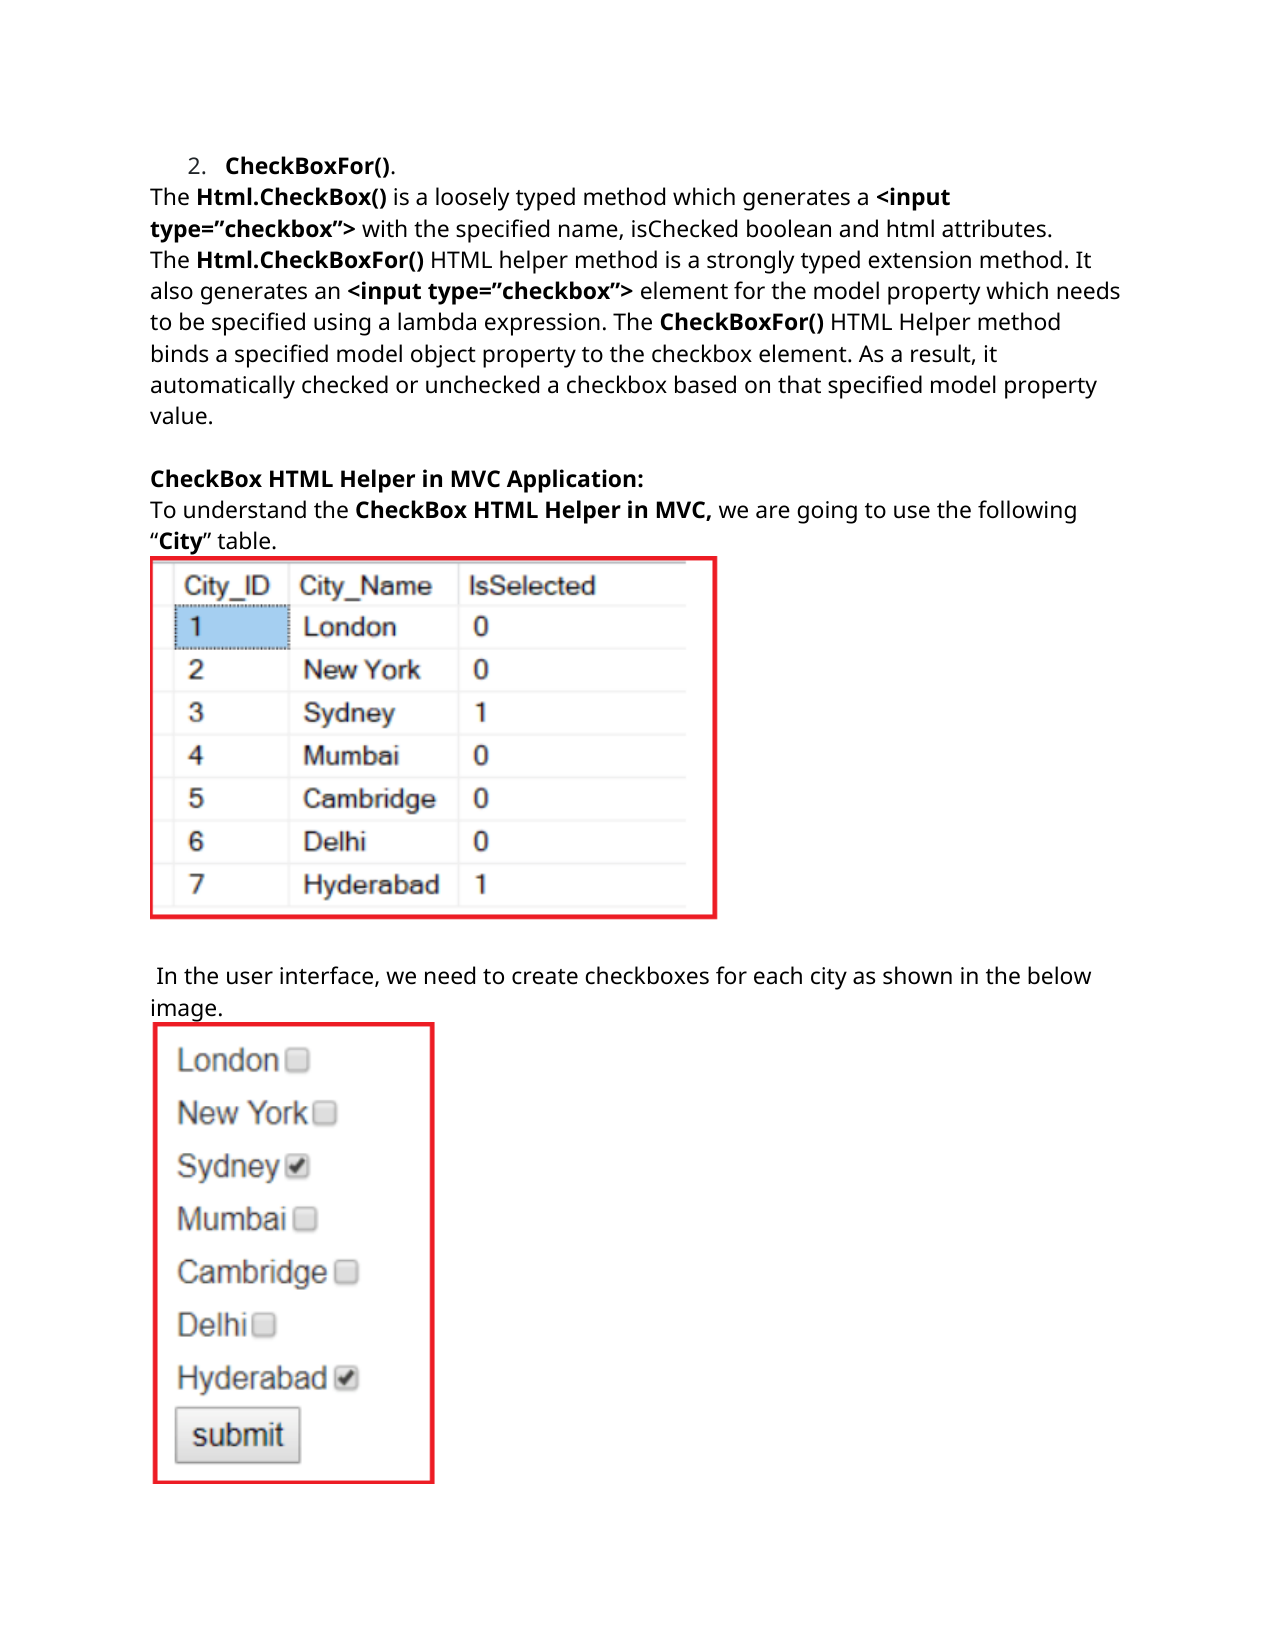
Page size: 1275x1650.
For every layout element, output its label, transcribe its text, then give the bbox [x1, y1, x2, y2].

picture [150, 556, 719, 921]
text To understand the CheckBox HTML Helper in MVC, we are going to use the following “City” table. [150, 494, 1125, 556]
text The Html.CheckBoxFor() HTML helper method is a strongly typed extension method. It also generates an <input type=”checkbox”> element for the model property which needs to be specified using a lambda expression. The CheckBoxFor() HTML Helper method binds a specified model object property to the checkbox element. As a result, it automatically checked or unchecked a checkbox based on that specified model property value. [150, 244, 1125, 431]
picture [150, 1022, 438, 1484]
text The Html.CheckBox() is a loosely typed method which generates a <input type=”checkbox”> with the specified name, isChecked boolean and html attributes. [150, 181, 1125, 244]
text CheckBox HTML Helper in MVC Application: [150, 462, 1125, 494]
list CheckBoxFor(). [187, 150, 1125, 181]
text In the user interface, we need to create checkboxes for each city as shown in the below image. [150, 960, 1125, 1023]
